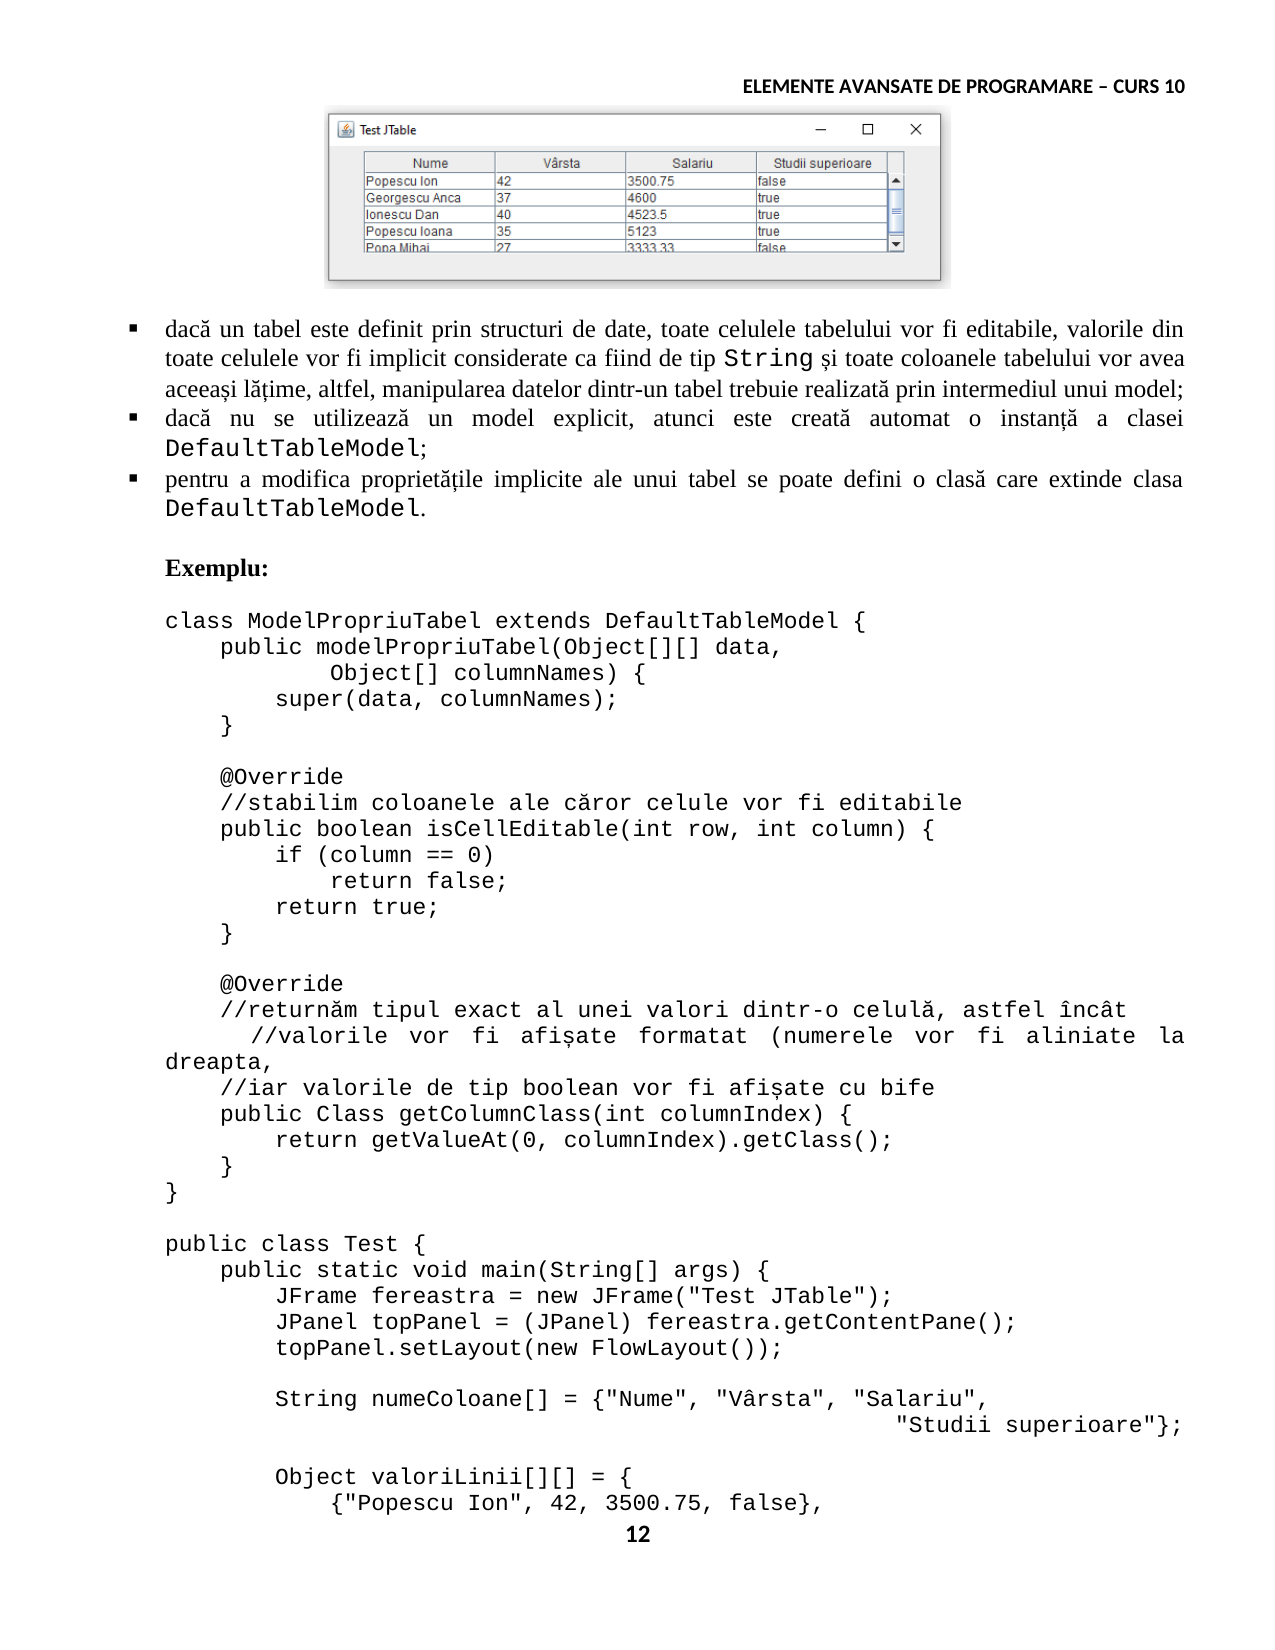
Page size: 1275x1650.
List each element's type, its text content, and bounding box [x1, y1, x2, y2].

text //stabilim coloanele ale căror celule vor fi editabile [165, 791, 1185, 817]
text //iar valorile de tip boolean vor fi afișate cu bife [165, 1077, 1185, 1102]
text } [165, 1180, 1185, 1206]
text public Class getColumnClass(int columnIndex) { [165, 1102, 1185, 1128]
text public modelPropriuTabel(Object[][] data, [165, 636, 1185, 662]
text @Override [165, 973, 1185, 999]
list dacă nu se utilizează un model explicit, atunci este creată automat o instanță a clasei DefaultTableModel; [127, 403, 1185, 464]
text super(data, columnNames); [165, 687, 1185, 713]
text JFrame fereastra = new JFrame("Test JTable"); [165, 1284, 1185, 1310]
text String numeColoane[] = {"Nume", "Vârsta", "Salariu", [165, 1388, 1185, 1414]
text public boolean isCellEditable(int row, int column) { [165, 817, 1185, 843]
text public class Test { [165, 1232, 1185, 1258]
text return true; [165, 895, 1185, 921]
list pentru a modifica proprietățile implicite ale unui tabel se poate defini o clasă care extinde clasa DefaultTableModel. [127, 464, 1185, 524]
picture [324, 105, 952, 289]
text Exemplu: [90, 553, 1185, 581]
text topPanel.setLayout(new FlowLayout()); [165, 1336, 1185, 1362]
text "Studii superioare"}; [165, 1414, 1185, 1440]
text Object[] columnNames) { [165, 662, 1185, 687]
text if (column == 0) [165, 843, 1185, 869]
text public static void main(String[] args) { [165, 1258, 1185, 1284]
text //returnăm tipul exact al unei valori dintr-o celulă, astfel încât [165, 999, 1185, 1025]
text return getValueAt(0, columnIndex).getClass(); [165, 1128, 1185, 1154]
text } [165, 713, 1185, 739]
text @Override [165, 765, 1185, 791]
text Object valoriLinii[][] = { [165, 1466, 1185, 1492]
text JPanel topPanel = (JPanel) fereastra.getContentPane(); [165, 1310, 1185, 1336]
list dacă un tabel este definit prin structuri de date, toate celulele tabelului vor fi editabile, valorile din toate celulele vor fi implicit considerate ca fiind de tip String și toate coloanele tabelului vor avea aceeași lățime, altfel, manipularea datelor dintr-un tabel trebuie realizată prin intermediul unui model; [127, 314, 1185, 403]
text return false; [165, 869, 1185, 895]
text {"Popescu Ion", 42, 3500.75, false}, [165, 1492, 1185, 1517]
text class ModelPropriuTabel extends DefaultTableModel { [165, 610, 1185, 636]
text } [165, 1154, 1185, 1180]
text //valorile vor fi afișate formatat (numerele vor fi aliniate la dreapta, [165, 1025, 1185, 1077]
text } [165, 921, 1185, 947]
